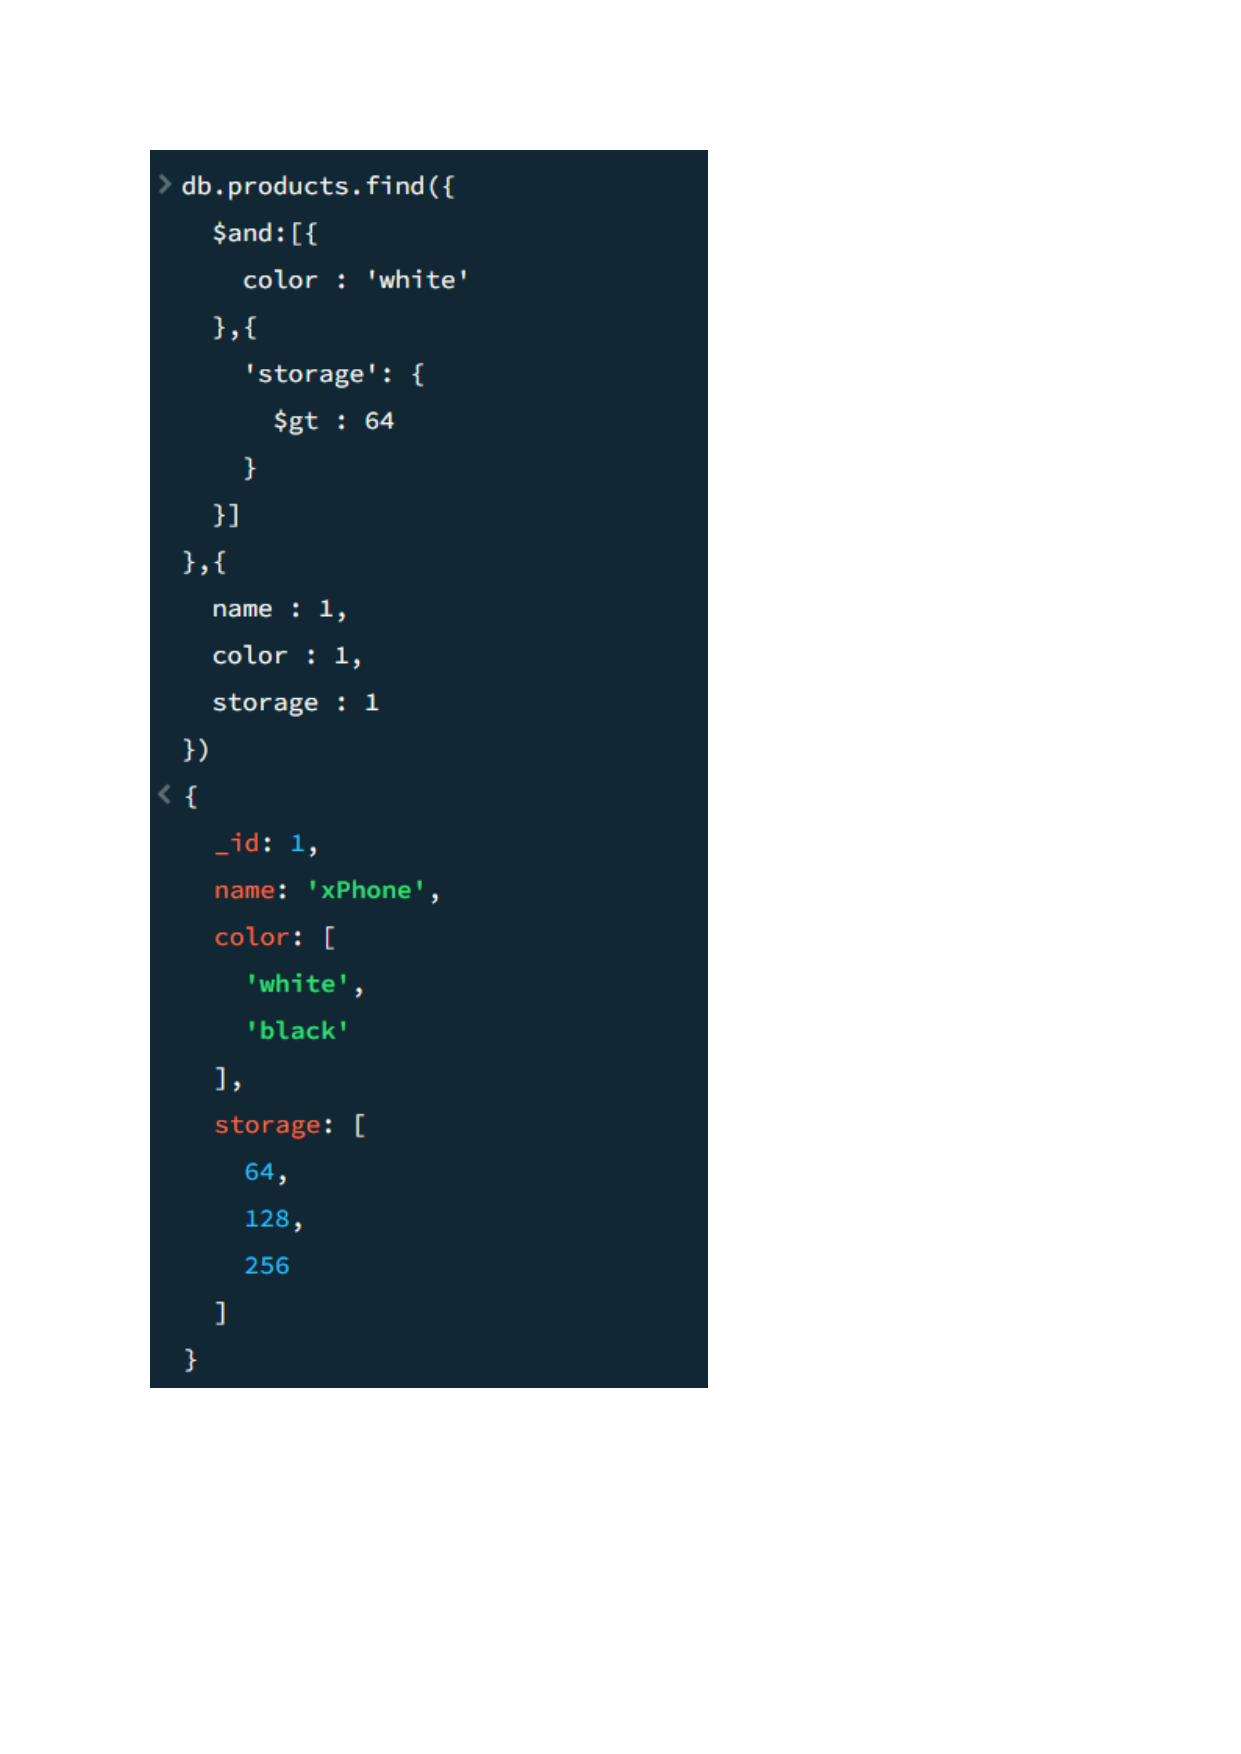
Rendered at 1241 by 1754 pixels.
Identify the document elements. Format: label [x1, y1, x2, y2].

picture [150, 150, 708, 1388]
